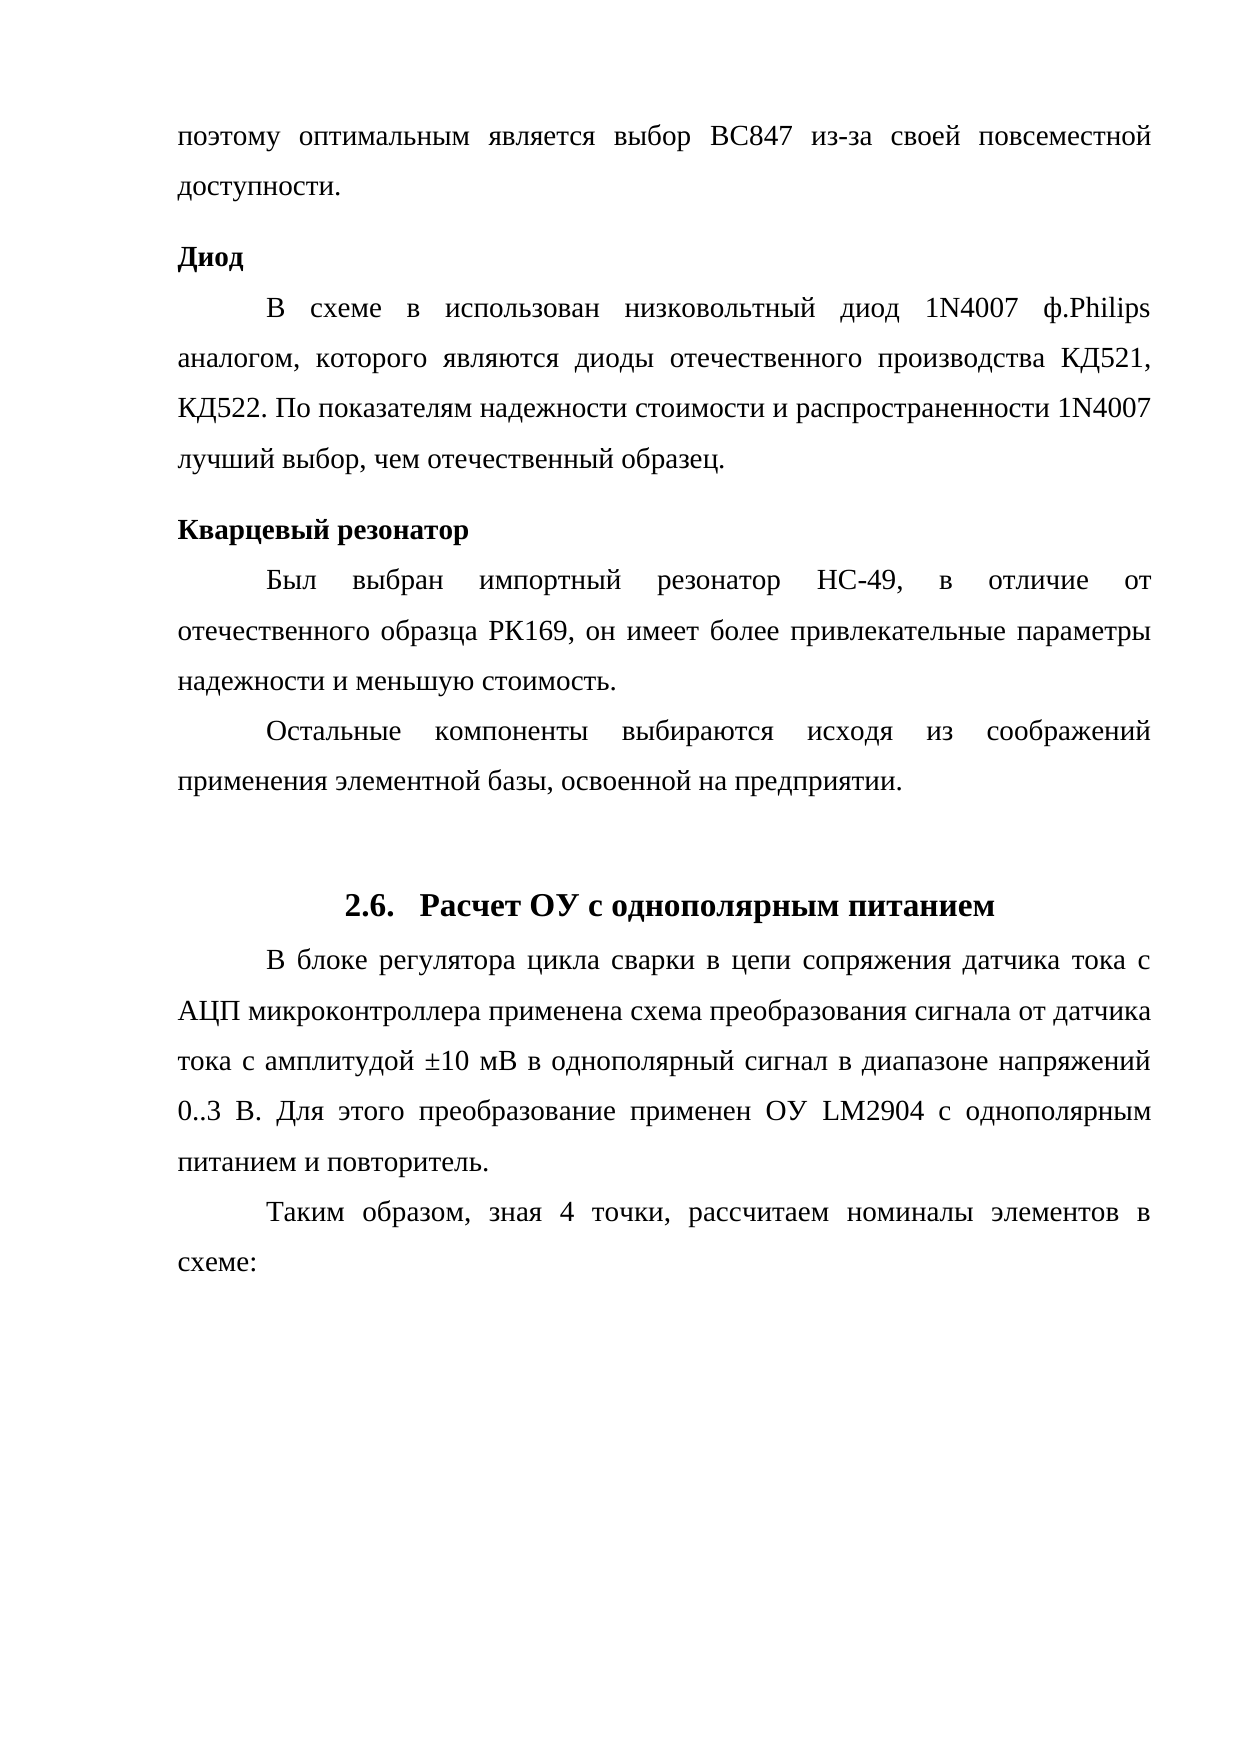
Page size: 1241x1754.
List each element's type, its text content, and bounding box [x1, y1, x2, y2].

subtitle Кварцевый резонатор [177, 512, 1152, 546]
subtitle Диод [177, 239, 1152, 273]
text В блоке регулятора цикла сварки в цепи сопряжения датчика тока с АЦП микроконтроллера применена схема преобразования сигнала от датчика тока с амплитудой ±10 мВ в однополярный сигнал в диапазоне напряжений 0..3 В. Для этого преобразование применен ОУ LM2904 с однополярным питанием и повторитель. [177, 942, 1152, 1177]
text Таким образом, зная 4 точки, рассчитаем номиналы элементов в схеме: [177, 1194, 1152, 1328]
subtitle Расчет ОУ с однополярным питанием [188, 885, 1152, 923]
text Остальные компоненты выбираются исходя из соображений применения элементной базы, освоенной на предприятии. [177, 713, 1152, 797]
text Был выбран импортный резонатор HC-49, в отличие от отечественного образца РК169, он имеет более привлекательные параметры надежности и меньшую стоимость. [177, 562, 1152, 696]
text В схеме в использован низковольтный диод 1N4007 ф.Philips аналогом, которого являются диоды отечественного производства КД521, КД522. По показателям надежности стоимости и распространенности 1N4007 лучший выбор, чем отечественный образец. [177, 290, 1152, 474]
